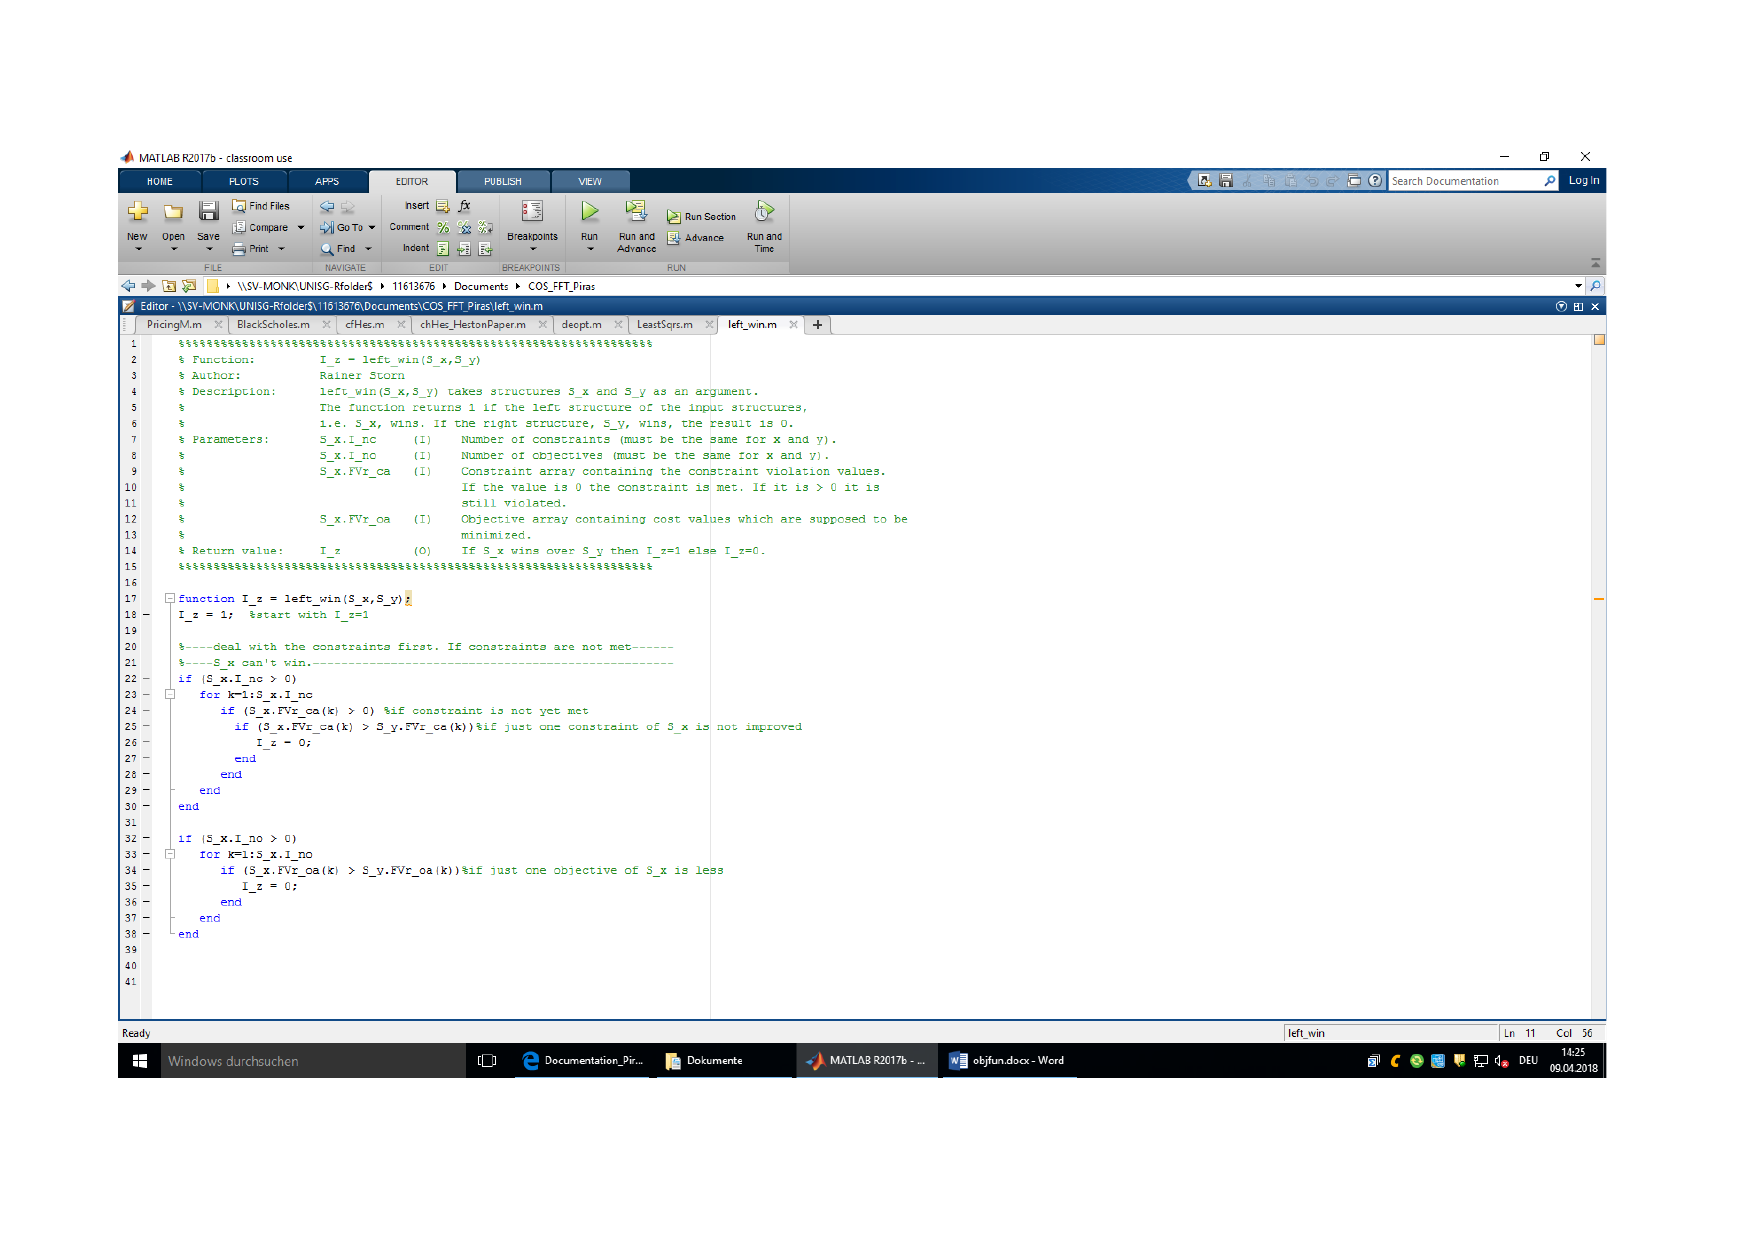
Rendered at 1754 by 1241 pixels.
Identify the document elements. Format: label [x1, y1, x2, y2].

picture [118, 147, 1607, 1078]
